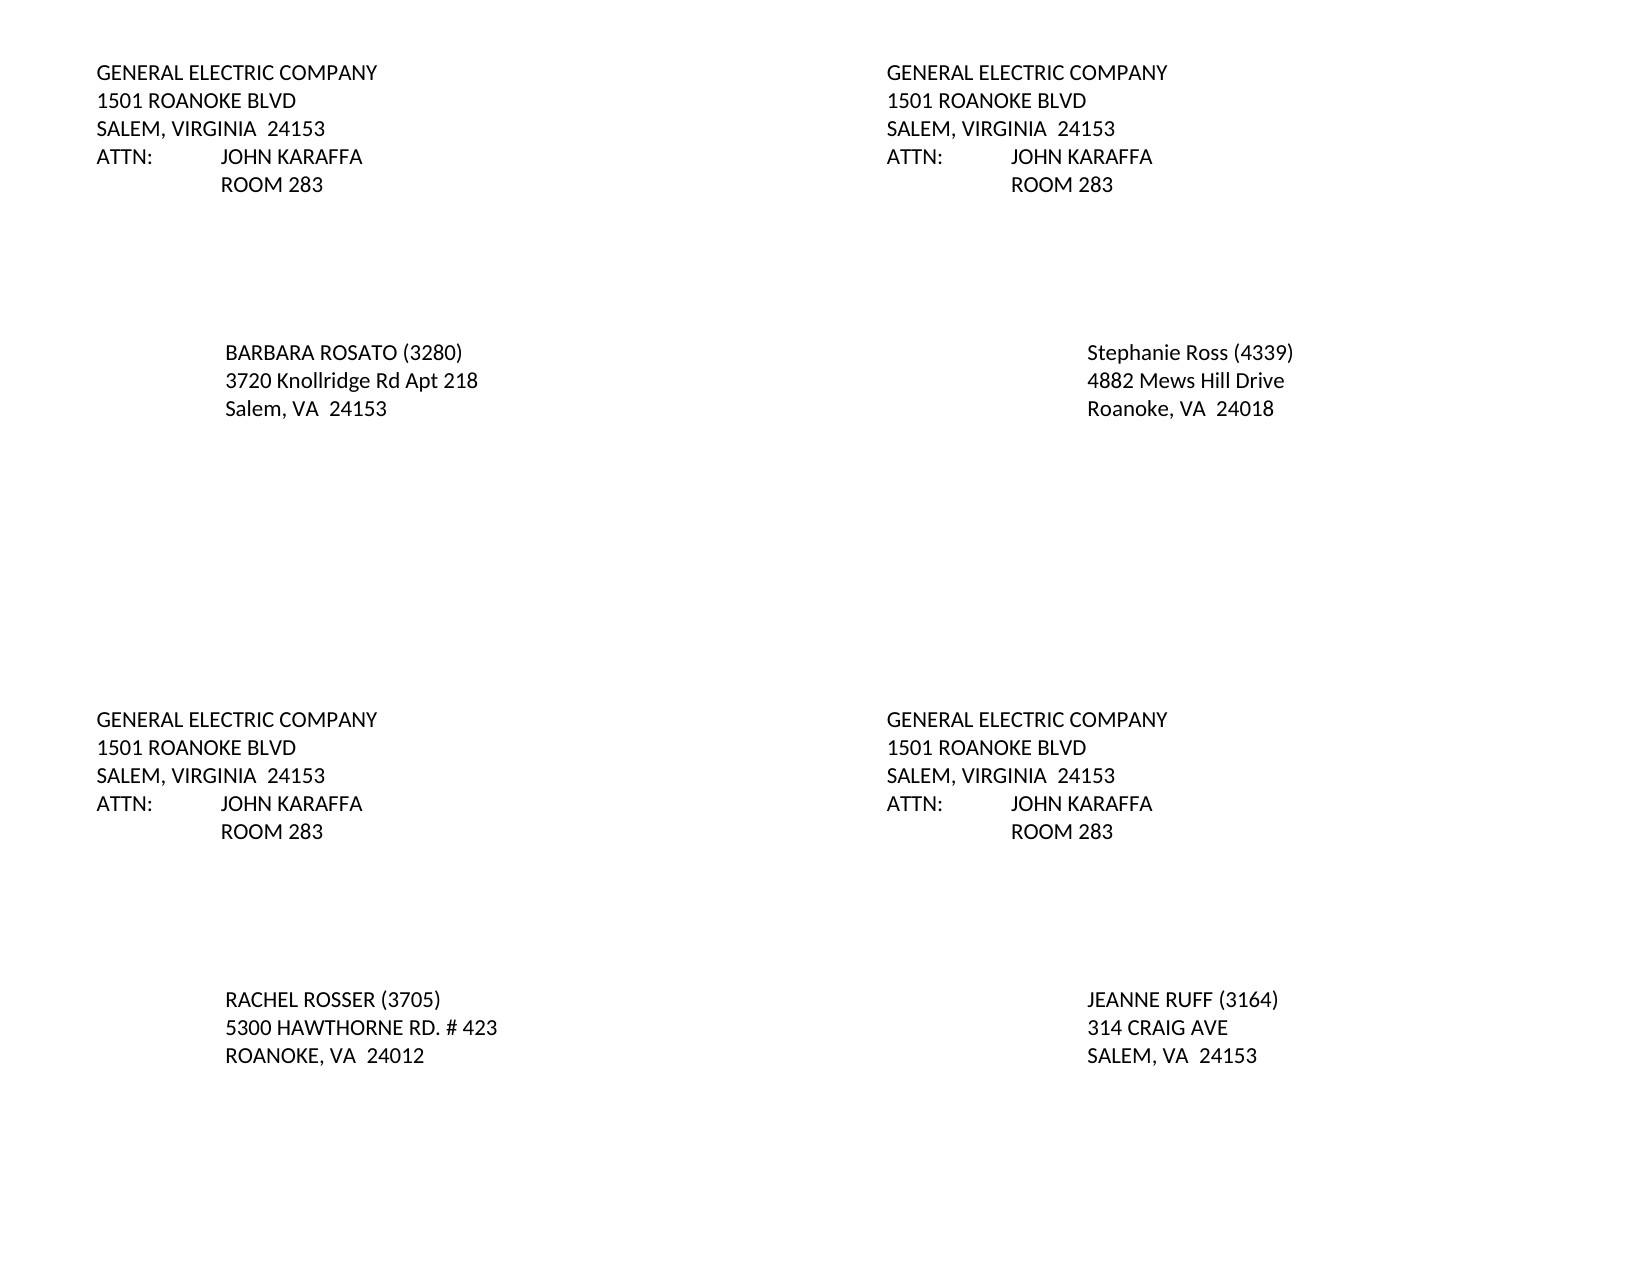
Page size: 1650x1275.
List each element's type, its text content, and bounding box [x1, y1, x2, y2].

table_header GENERAL ELECTRIC COMPANY 1501 ROANOKE BLVD SALEM, VIRGINIA 24153 ATTN: JOHN KARAFFA ROOM 283 BARBARA ROSATO (3280) 3720 Knollridge Rd Apt 218 Salem, VA 24153 [59, 30, 849, 649]
table_header GENERAL ELECTRIC COMPANY 1501 ROANOKE BLVD SALEM, VIRGINIA 24153 ATTN: JOHN KARAFFA ROOM 283 Stephanie Ross (4339) 4882 Mews Hill Drive Roanoke, VA 24018 [850, 30, 1571, 649]
table_cell GENERAL ELECTRIC COMPANY 1501 ROANOKE BLVD SALEM, VIRGINIA 24153 ATTN: JOHN KARAFFA ROOM 283 JEANNE RUFF (3164) 314 CRAIG AVE SALEM, VA 24153 [850, 649, 1571, 1211]
table_cell GENERAL ELECTRIC COMPANY 1501 ROANOKE BLVD SALEM, VIRGINIA 24153 ATTN: JOHN KARAFFA ROOM 283 RACHEL ROSSER (3705) 5300 HAWTHORNE RD. # 423 ROANOKE, VA 24012 [59, 649, 849, 1211]
